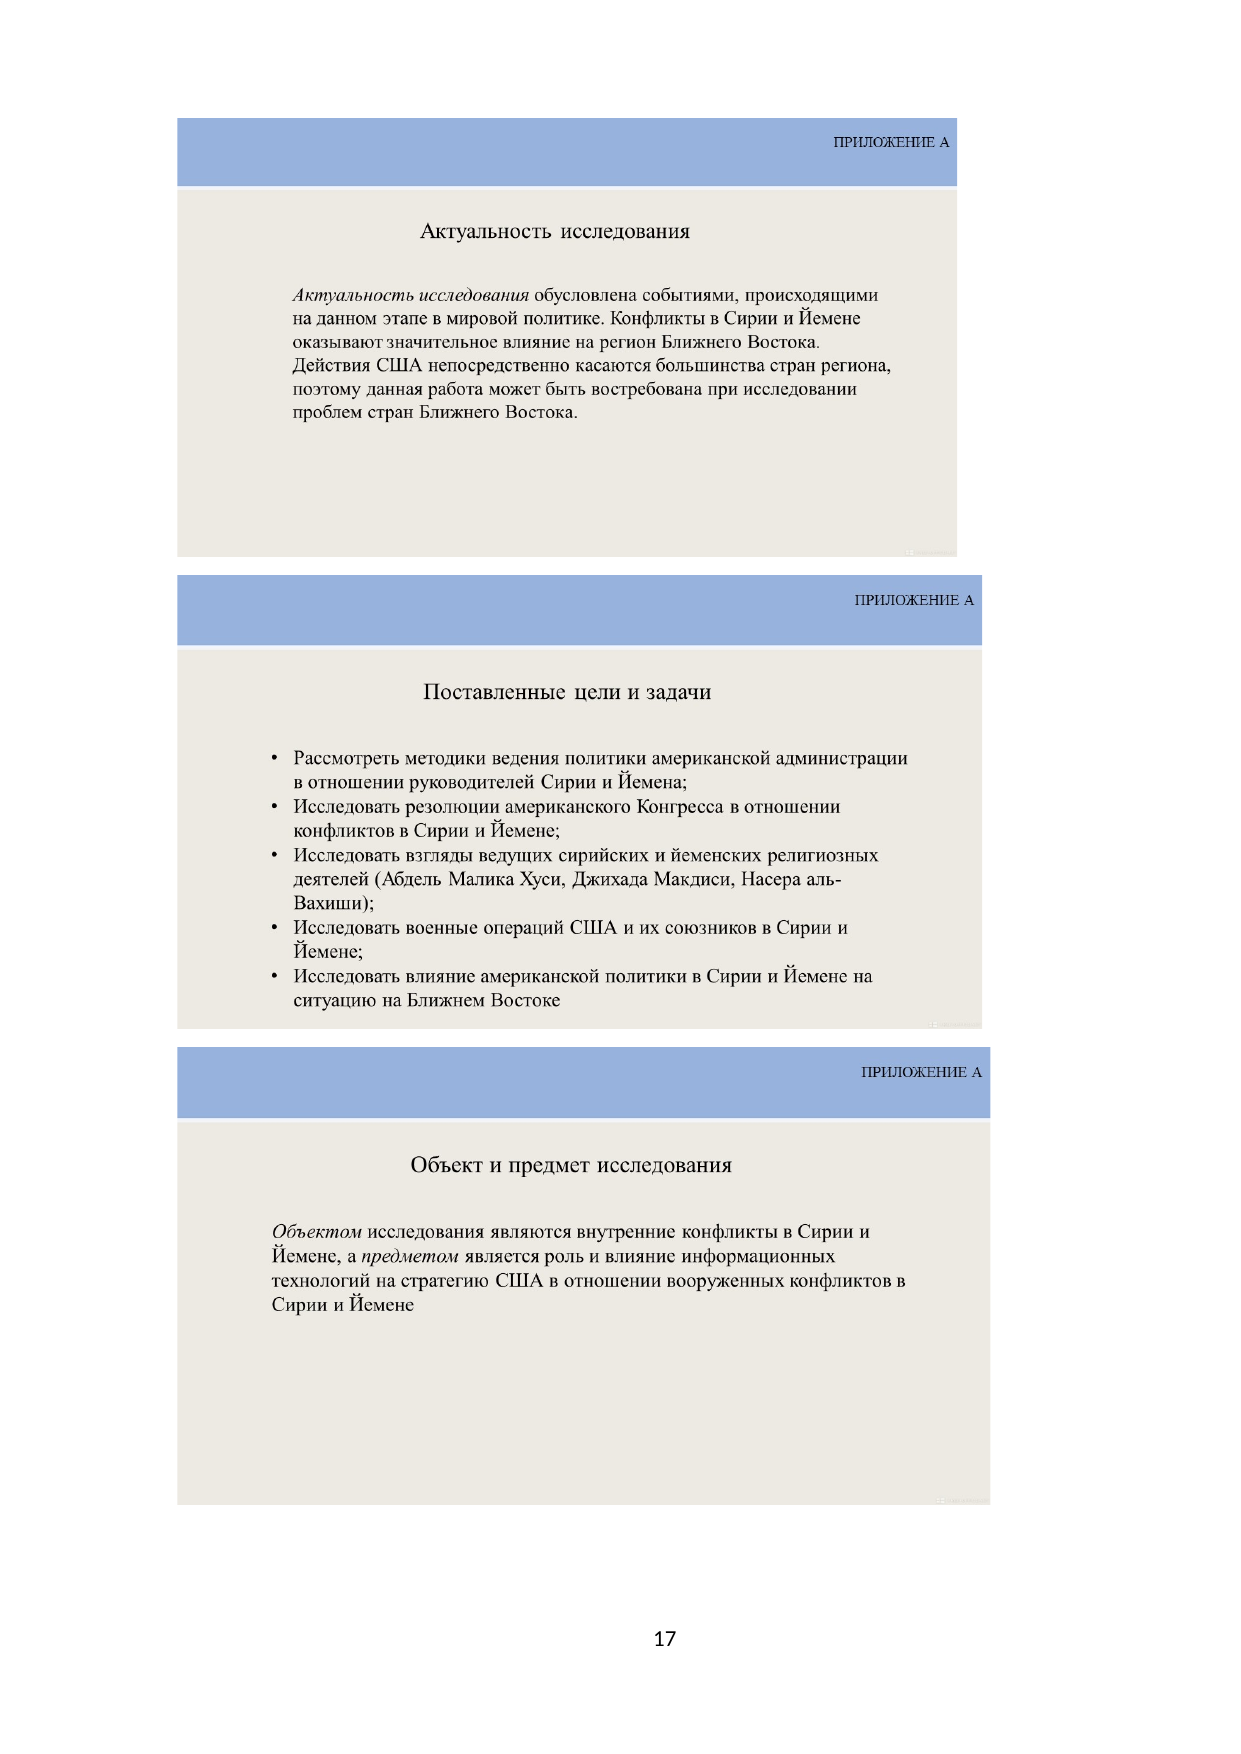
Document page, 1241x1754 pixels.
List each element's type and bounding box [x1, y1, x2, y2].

picture [177, 575, 983, 1029]
picture [177, 118, 958, 557]
picture [177, 1047, 991, 1505]
